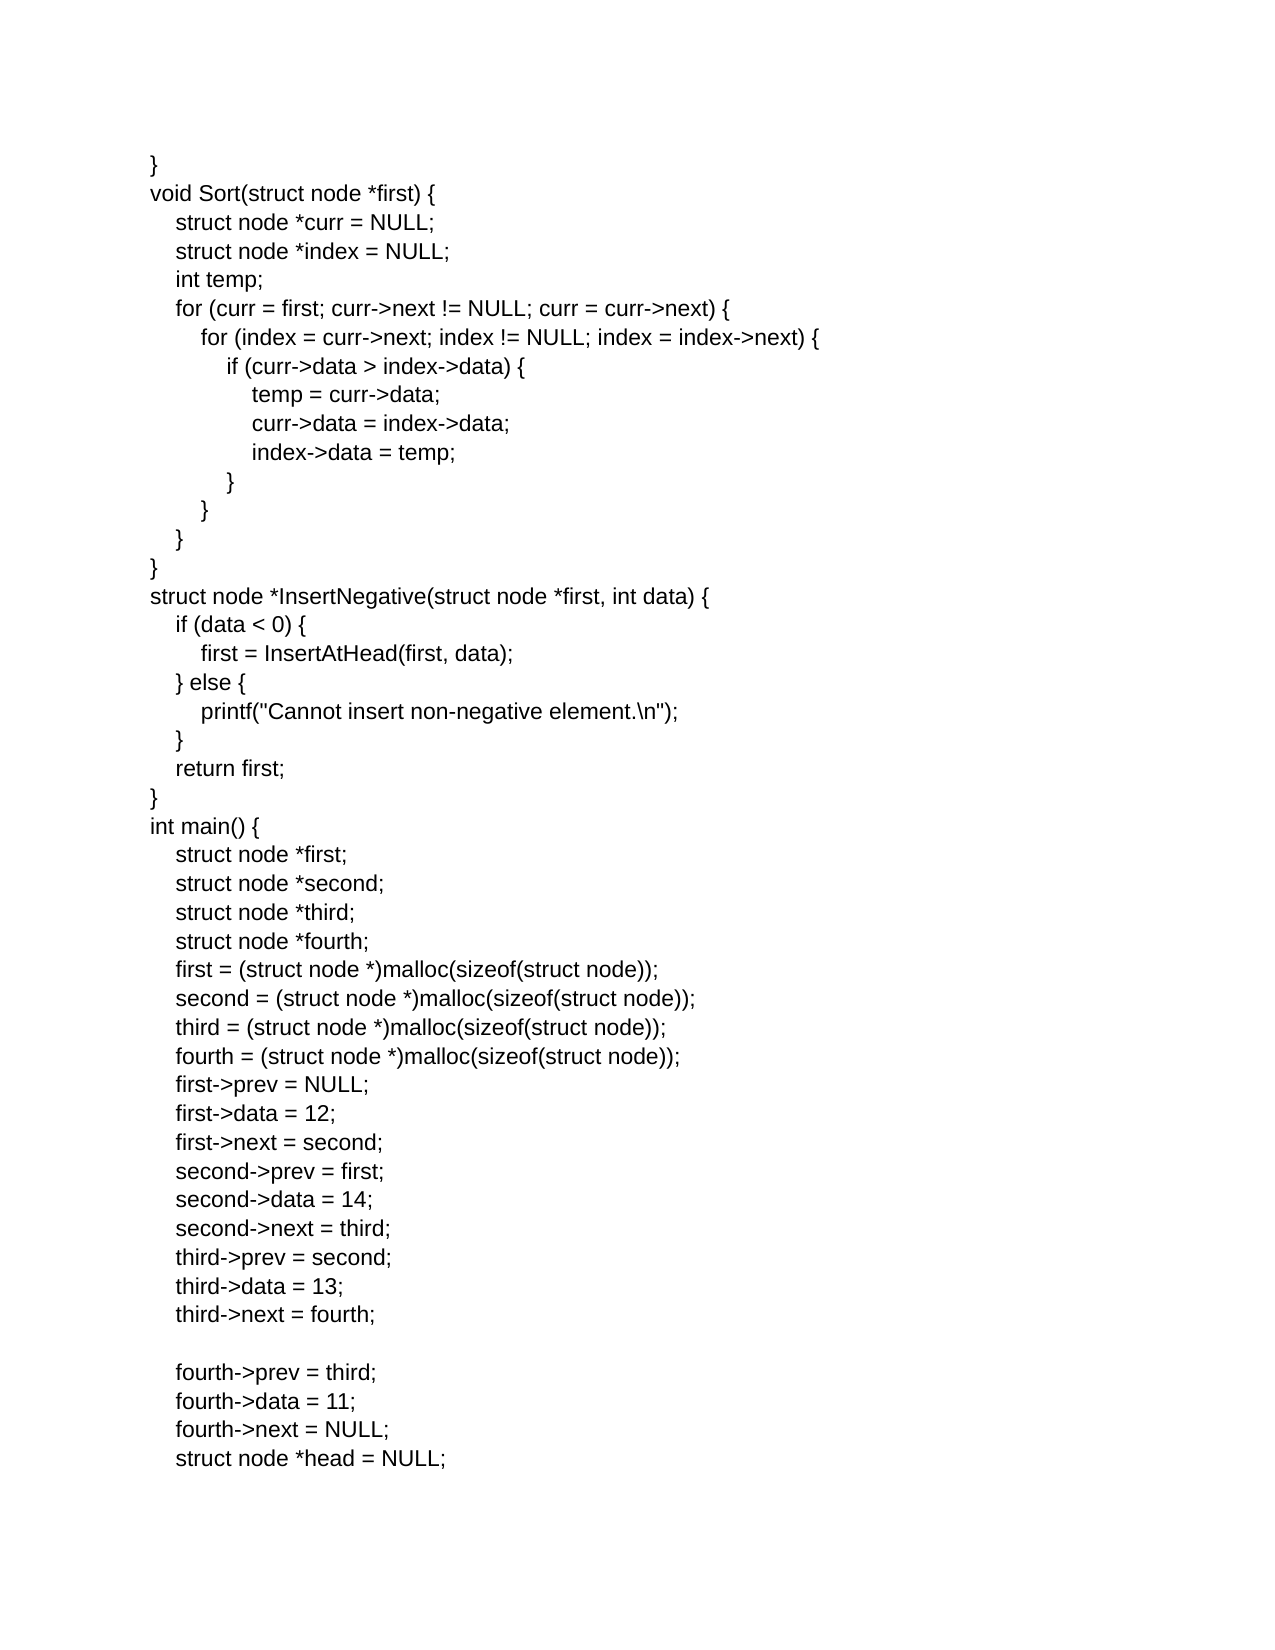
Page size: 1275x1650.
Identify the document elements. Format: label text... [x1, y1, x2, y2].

text struct node *second; [150, 869, 1125, 897]
text first->next = second; [150, 1127, 1125, 1156]
text if (curr->data > index->data) { [150, 351, 1125, 380]
text } else { [150, 667, 1125, 696]
text } [150, 782, 1125, 811]
text struct node *first; [150, 840, 1125, 869]
text if (data < 0) { [150, 610, 1125, 639]
text } [150, 466, 1125, 495]
text struct node *InsertNegative(struct node *first, int data) { [150, 581, 1125, 610]
text first = (struct node *)malloc(sizeof(struct node)); [150, 955, 1125, 984]
text first->data = 12; [150, 1099, 1125, 1127]
text fourth->data = 11; [150, 1386, 1125, 1415]
text int temp; [150, 265, 1125, 294]
text struct node *head = NULL; [150, 1444, 1125, 1472]
text third = (struct node *)malloc(sizeof(struct node)); [150, 1012, 1125, 1041]
text fourth->next = NULL; [150, 1415, 1125, 1444]
text return first; [150, 754, 1125, 782]
text struct node *third; [150, 897, 1125, 926]
text second->prev = first; [150, 1156, 1125, 1185]
text } [150, 725, 1125, 754]
text fourth->prev = third; [150, 1357, 1125, 1386]
text } [150, 150, 1125, 179]
text } [150, 552, 1125, 581]
text } [150, 495, 1125, 524]
text third->prev = second; [150, 1242, 1125, 1271]
text third->next = fourth; [150, 1300, 1125, 1329]
text int main() { [150, 811, 1125, 840]
text second = (struct node *)malloc(sizeof(struct node)); [150, 984, 1125, 1012]
text struct node *curr = NULL; [150, 207, 1125, 236]
text third->data = 13; [150, 1271, 1125, 1300]
text first->prev = NULL; [150, 1070, 1125, 1099]
text curr->data = index->data; [150, 409, 1125, 437]
text } [150, 524, 1125, 552]
text void Sort(struct node *first) { [150, 179, 1125, 207]
text second->data = 14; [150, 1185, 1125, 1214]
text printf("Cannot insert non-negative element.\n"); [150, 696, 1125, 725]
text index->data = temp; [150, 437, 1125, 466]
text second->next = third; [150, 1214, 1125, 1242]
text struct node *fourth; [150, 926, 1125, 955]
text fourth = (struct node *)malloc(sizeof(struct node)); [150, 1041, 1125, 1070]
text for (curr = first; curr->next != NULL; curr = curr->next) { [150, 294, 1125, 322]
text struct node *index = NULL; [150, 236, 1125, 265]
text temp = curr->data; [150, 380, 1125, 409]
text for (index = curr->next; index != NULL; index = index->next) { [150, 322, 1125, 351]
text first = InsertAtHead(first, data); [150, 639, 1125, 667]
